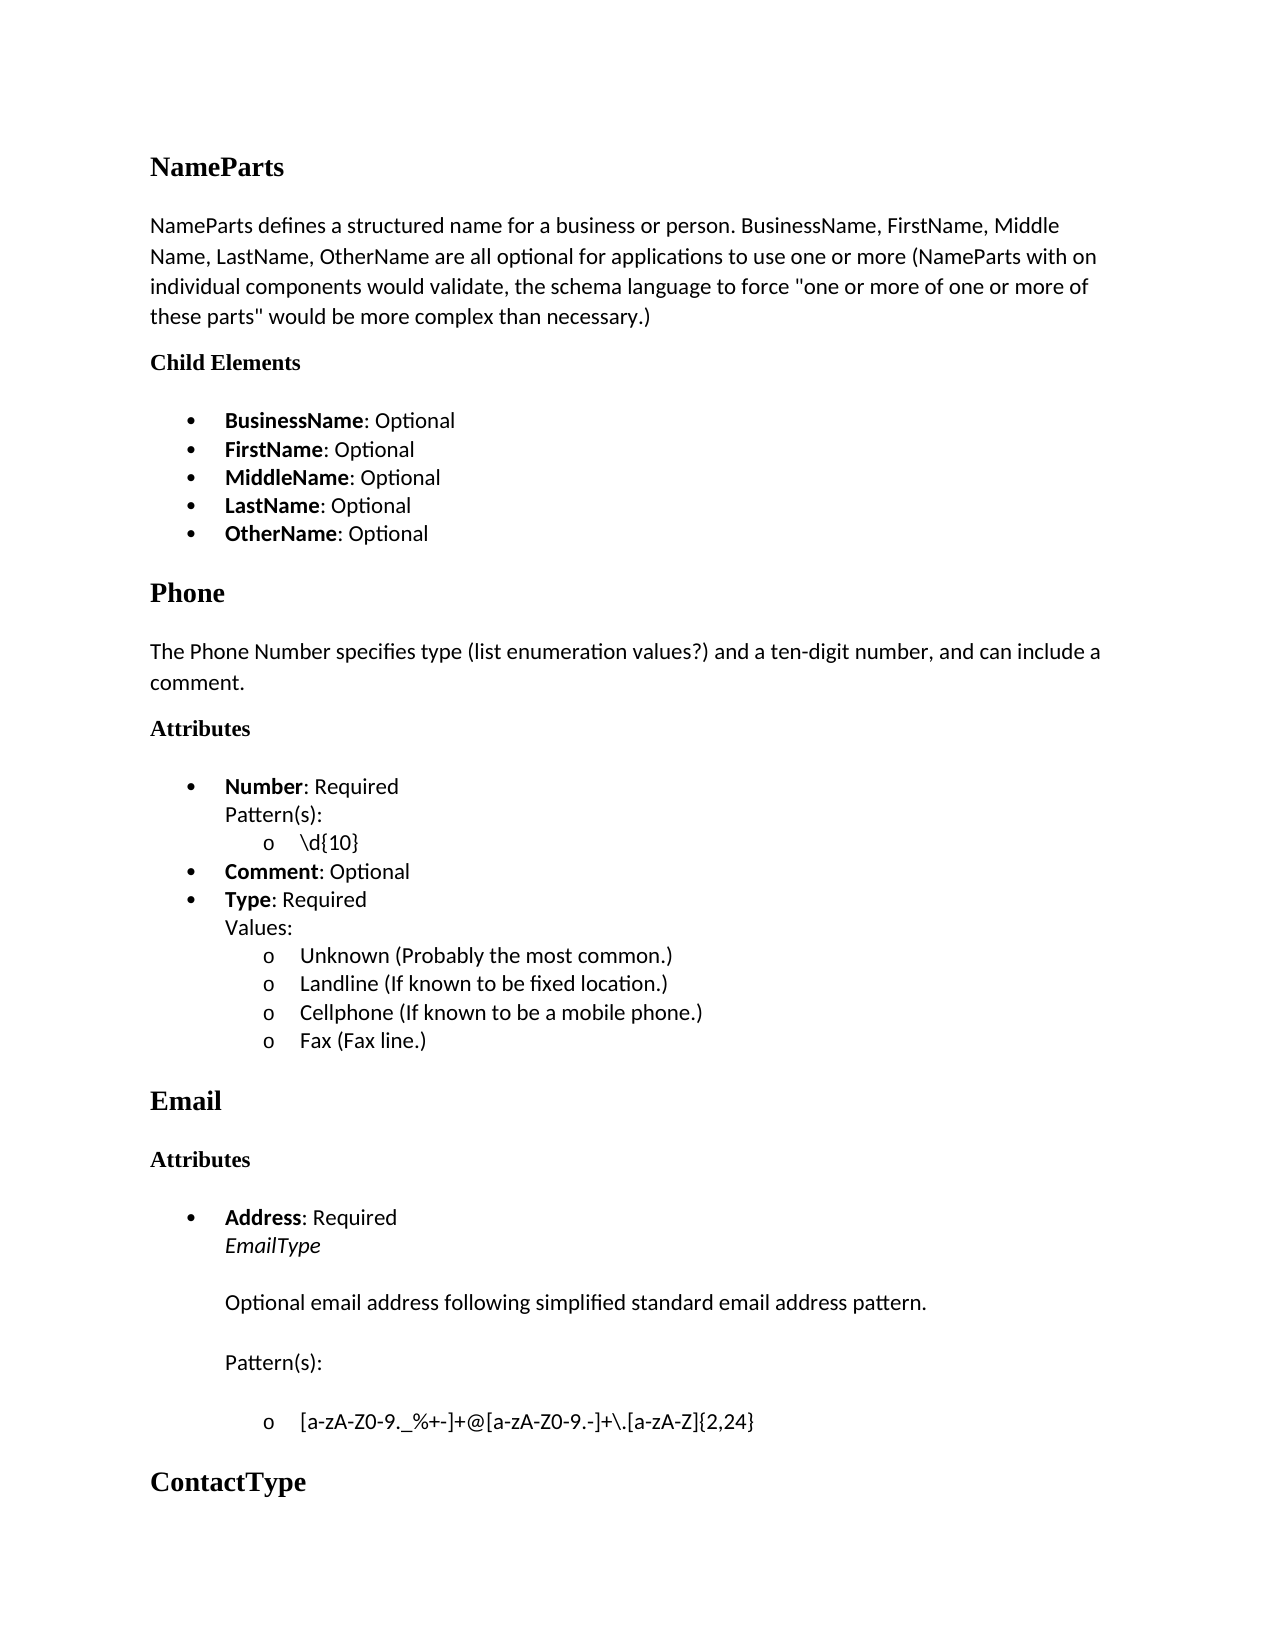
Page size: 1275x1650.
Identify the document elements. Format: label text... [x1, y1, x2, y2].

list Comment: Optional [187, 857, 1125, 885]
list Fax (Fax line.) [262, 1026, 1125, 1055]
subtitle NameParts [150, 150, 1125, 182]
list Cellphone (If known to be a mobile phone.) [262, 998, 1125, 1026]
list Unknown (Probably the most common.) [262, 941, 1125, 969]
subtitle Phone [150, 576, 1125, 608]
list OtherName: Optional [187, 519, 1125, 547]
subtitle Attributes [150, 1146, 1125, 1172]
list MiddleName: Optional [187, 463, 1125, 491]
list Type: Required Values: [187, 885, 1125, 941]
subtitle Email [150, 1084, 1125, 1117]
text The Phone Number specifies type (list enumeration values?) and a ten-digit number, and can include a comment. [150, 637, 1125, 696]
subtitle ContactType [150, 1465, 1125, 1497]
list BusinessName: Optional [187, 407, 1125, 435]
list Landline (If known to be fixed location.) [262, 969, 1125, 998]
list \d{10} [262, 828, 1125, 857]
subtitle Child Elements [150, 349, 1125, 375]
list FirstName: Optional [187, 435, 1125, 463]
list [a-zA-Z0-9._%+-]+@[a-zA-Z0-9.-]+\.[a-zA-Z]{2,24} [262, 1407, 1125, 1436]
list LastName: Optional [187, 491, 1125, 519]
list Number: Required Pattern(s): [187, 772, 1125, 828]
subtitle Attributes [150, 714, 1125, 741]
text Pattern(s): [225, 1348, 1125, 1376]
text NameParts defines a structured name for a business or person. BusinessName, FirstName, Middle Name, LastName, OtherName are all optional for applications to use one or more (NameParts with on individual components would validate, the schema language to force "one or more of one or more of these parts" would be more complex than necessary.) [150, 212, 1125, 330]
list Address: Required EmailType [187, 1203, 1125, 1259]
text Optional email address following simplified standard email address pattern. [225, 1288, 1125, 1317]
